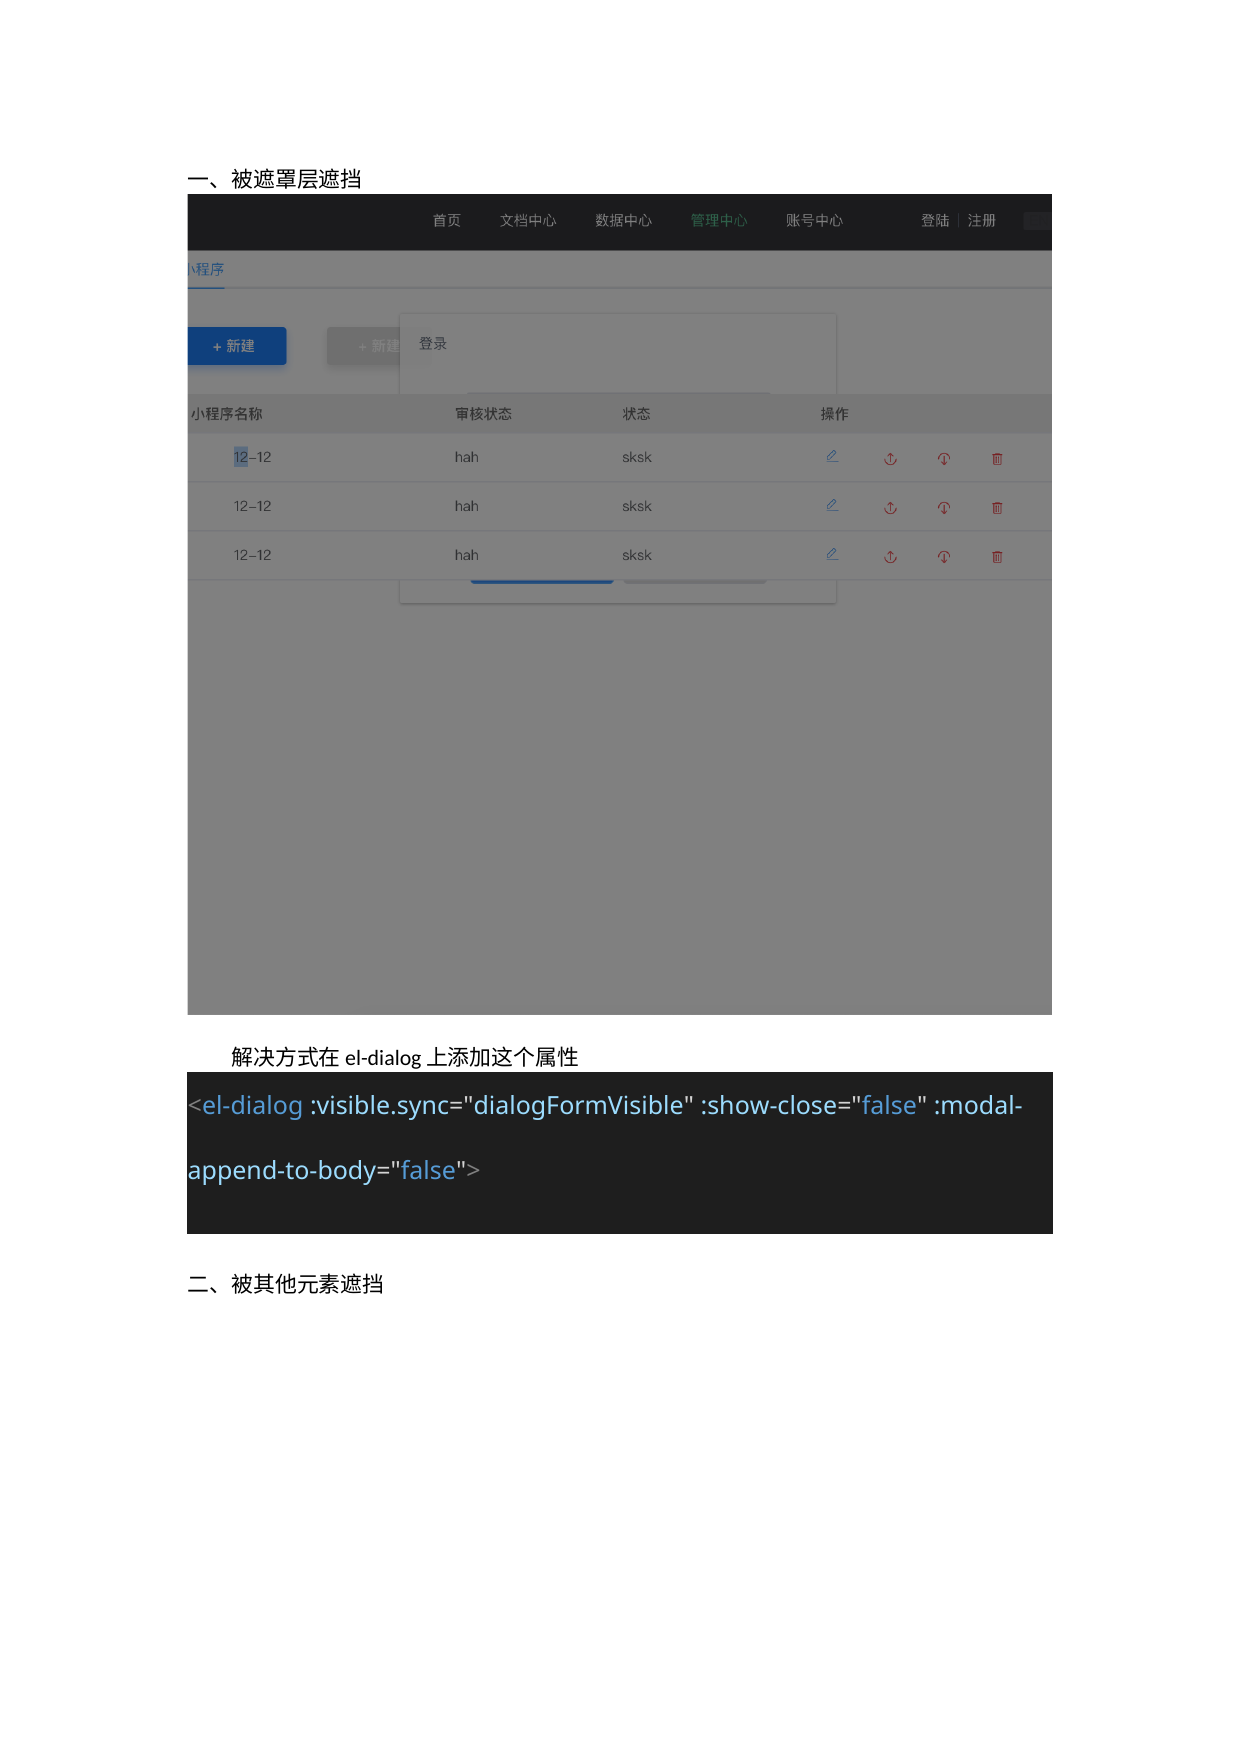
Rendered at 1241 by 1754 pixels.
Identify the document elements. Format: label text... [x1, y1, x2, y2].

text <el-dialog :visible.sync="dialogFormVisible" :show-close="false" :modal-append-to-body="false"> [187, 1072, 1053, 1202]
list 解决方式在el-dialog上添加这个属性 [187, 1039, 1053, 1072]
list 被遮罩层遮挡 [187, 162, 1053, 194]
list 被其他元素遮挡 [187, 1267, 1053, 1299]
picture [187, 194, 1052, 1015]
